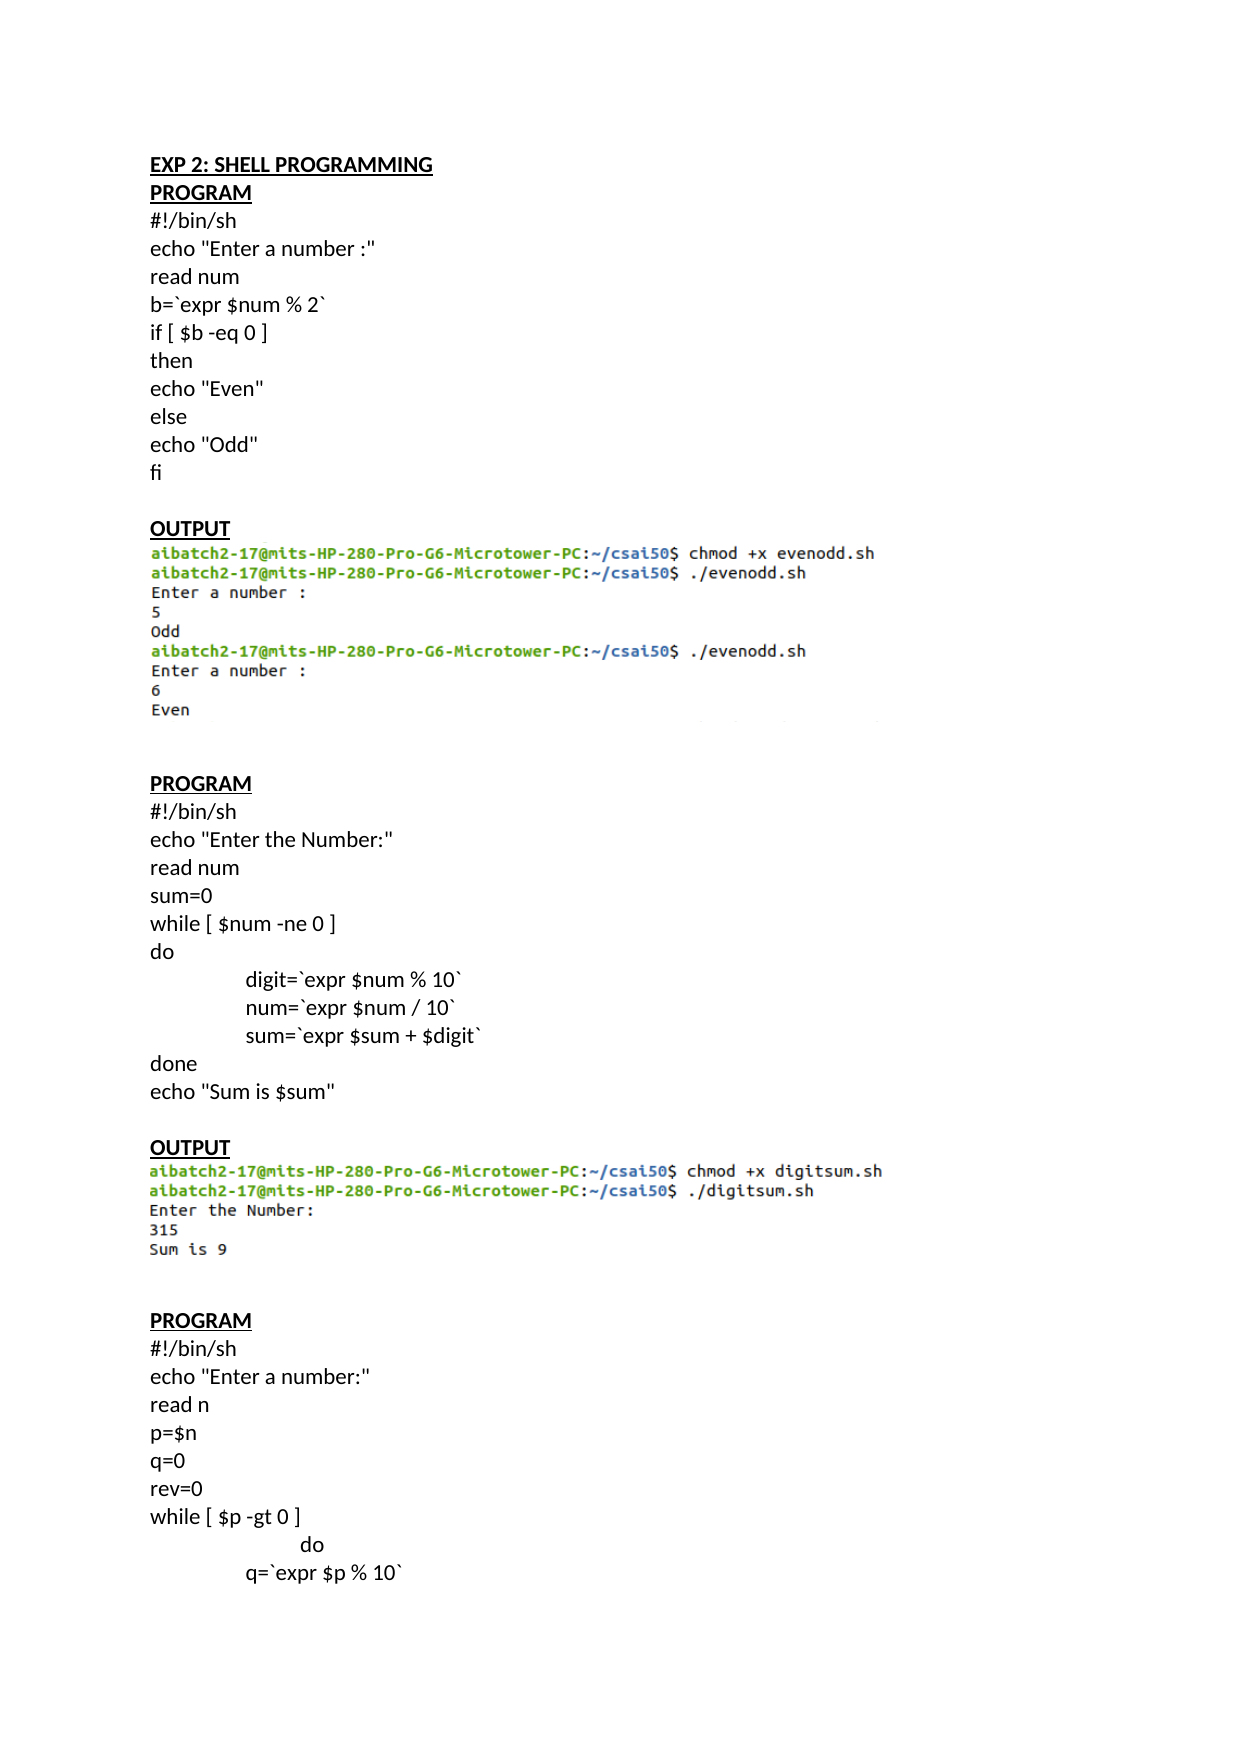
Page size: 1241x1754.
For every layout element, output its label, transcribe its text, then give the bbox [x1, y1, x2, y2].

text #!/bin/sh [150, 1334, 1090, 1362]
text echo "Enter the Number:" [150, 825, 1090, 853]
text q=`expr $p % 10` [150, 1558, 1090, 1586]
text PROGRAM [150, 178, 1090, 206]
text rev=0 [150, 1474, 1090, 1502]
text OUTPUT [150, 1133, 1090, 1161]
text num=`expr $num / 10` [150, 993, 1090, 1021]
text if [ $b -eq 0 ] [150, 318, 1090, 346]
text echo "Enter a number:" [150, 1362, 1090, 1390]
text #!/bin/sh [150, 206, 1090, 234]
text read n [150, 1390, 1090, 1418]
text read num [150, 853, 1090, 881]
text echo "Odd" [150, 430, 1090, 458]
text echo "Enter a number :" [150, 234, 1090, 262]
text EXP 2: SHELL PROGRAMMING [150, 150, 1090, 178]
text then [150, 346, 1090, 374]
text echo "Sum is $sum" [150, 1077, 1090, 1105]
text sum=`expr $sum + $digit` [150, 1021, 1090, 1049]
picture [150, 1161, 912, 1259]
text PROGRAM [150, 769, 1090, 797]
text sum=0 [150, 881, 1090, 909]
text OUTPUT [150, 514, 1090, 542]
text digit=`expr $num % 10` [150, 965, 1090, 993]
text while [ $num -ne 0 ] [150, 909, 1090, 937]
picture [150, 542, 894, 722]
text PROGRAM [150, 1306, 1090, 1334]
text fi [150, 458, 1090, 486]
text while [ $p -gt 0 ] [150, 1502, 1090, 1530]
text b=`expr $num % 2` [150, 290, 1090, 318]
text echo "Even" [150, 374, 1090, 402]
text else [150, 402, 1090, 430]
text #!/bin/sh [150, 797, 1090, 825]
text read num [150, 262, 1090, 290]
text do [300, 1530, 1090, 1558]
text p=$n [150, 1418, 1090, 1446]
text q=0 [150, 1446, 1090, 1474]
text do [150, 937, 1090, 965]
text done [150, 1049, 1090, 1077]
